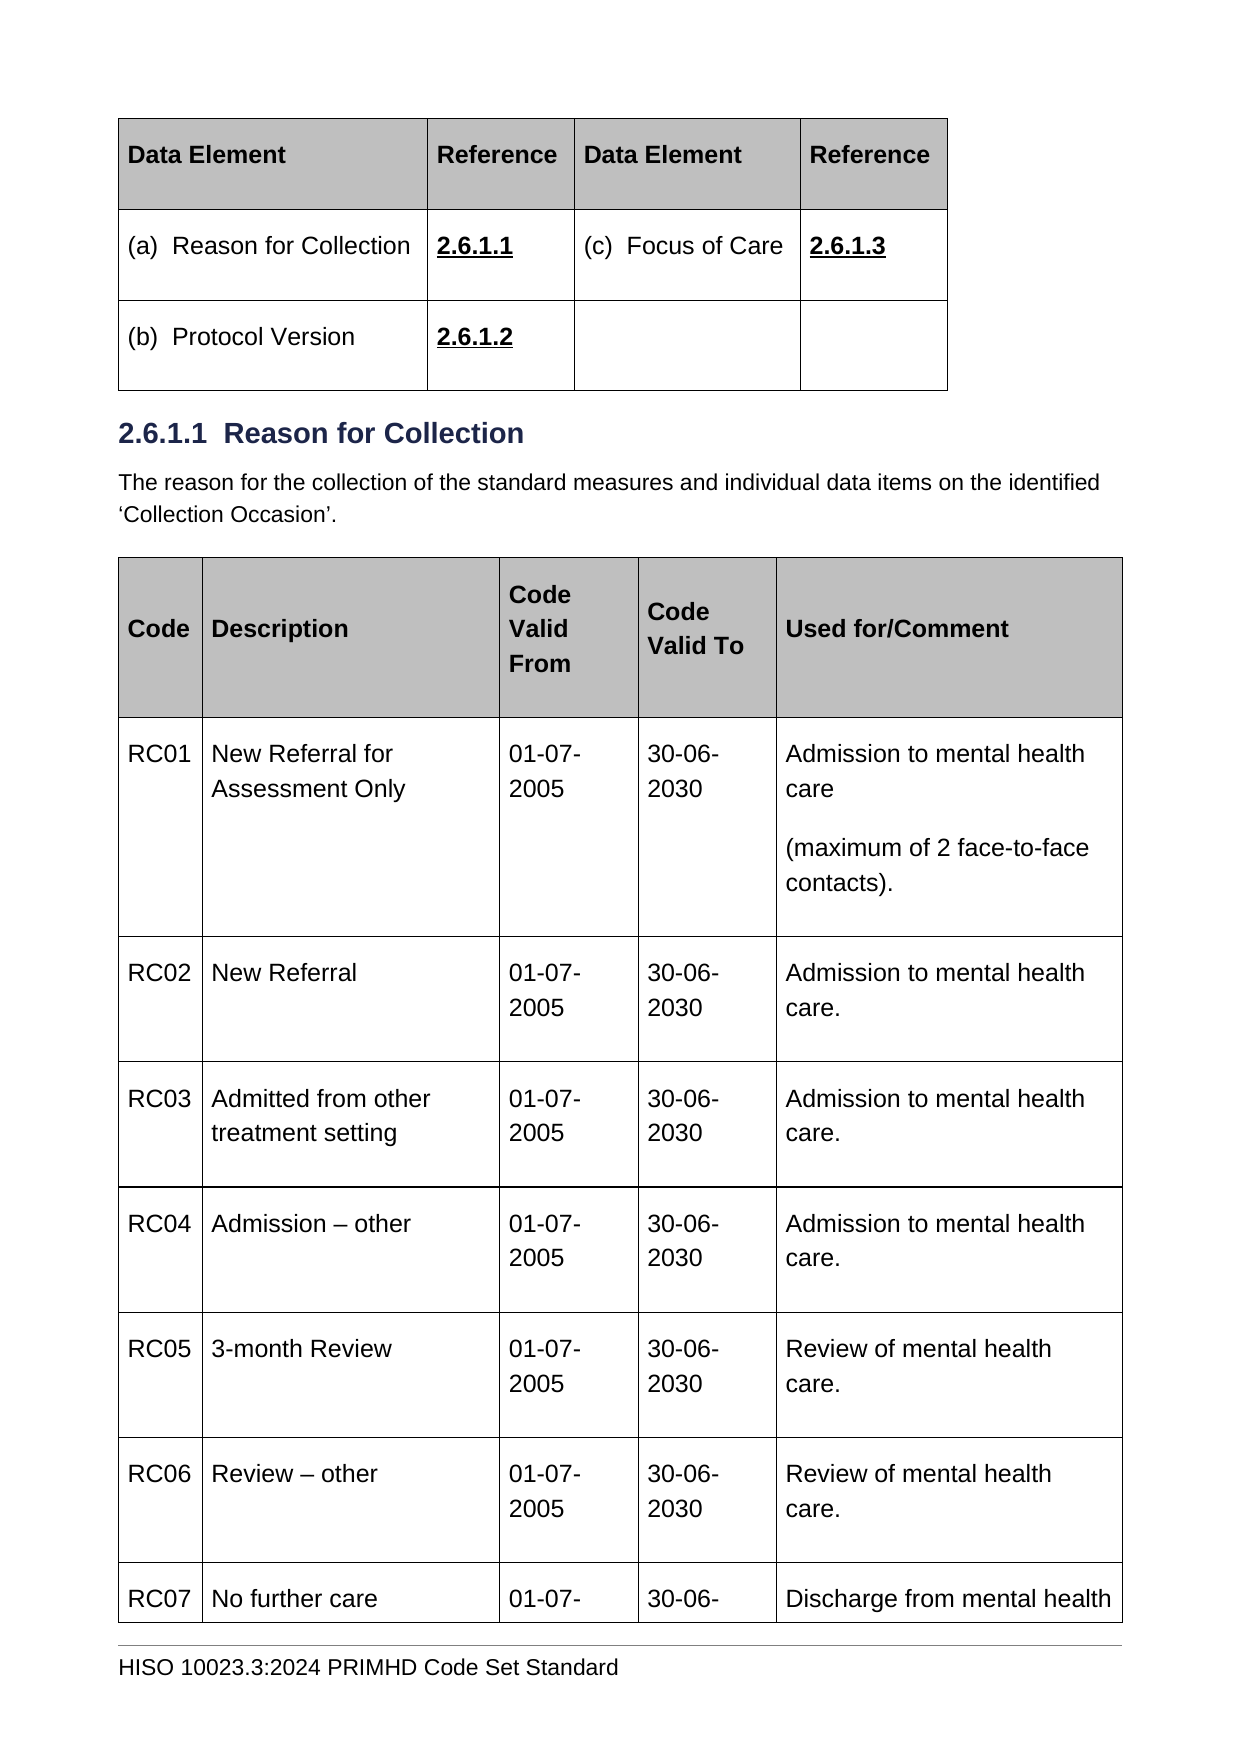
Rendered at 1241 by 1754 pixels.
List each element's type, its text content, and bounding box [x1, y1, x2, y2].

table_cell Review of mental health care. [777, 1313, 1122, 1437]
table_cell 30-06-2030 [639, 1563, 776, 1622]
table_cell RC06 [119, 1438, 202, 1562]
table_header Data Element [119, 119, 427, 209]
table_header Code [119, 558, 202, 717]
table_cell 2.6.1.3 [801, 210, 947, 299]
table_cell Review of mental health care. [777, 1438, 1122, 1562]
table_cell RC01 [119, 718, 202, 936]
table_header Reference [801, 119, 947, 209]
table_header Reference [428, 119, 574, 209]
table_cell New Referral for Assessment Only [203, 718, 499, 936]
table_cell 01-07-2005 [500, 937, 638, 1061]
table_cell 01-07-2005 [500, 1563, 638, 1622]
table_cell 30-06-2030 [639, 718, 776, 936]
table_cell RC07 [119, 1563, 202, 1622]
table_cell Admitted from other treatment setting [203, 1062, 499, 1186]
table_cell Admission to mental health care. [777, 1188, 1122, 1312]
table_cell RC02 [119, 937, 202, 1061]
table_cell 01-07-2005 [500, 1062, 638, 1186]
table_cell Admission to mental health care. [777, 937, 1122, 1061]
subtitle 2.6.1.1 Reason for Collection [118, 416, 1122, 450]
table_cell RC04 [119, 1188, 202, 1312]
table_cell 01-07-2005 [500, 1188, 638, 1312]
table_cell 30-06-2030 [639, 1313, 776, 1437]
table_cell Review – other [203, 1438, 499, 1562]
table_cell Discharge from mental health care. [777, 1563, 1122, 1622]
table_header Code Valid From [500, 558, 638, 717]
table_header Data Element [575, 119, 800, 209]
table_cell (b) Protocol Version [119, 301, 427, 390]
table_cell Admission to mental health care. [777, 1062, 1122, 1186]
table_cell 30-06-2030 [639, 937, 776, 1061]
table_cell No further care [203, 1563, 499, 1622]
table_cell 30-06-2030 [639, 1188, 776, 1312]
table_cell (c) Focus of Care [575, 210, 800, 299]
table_header Used for/Comment [777, 558, 1122, 717]
table_header Code Valid To [639, 558, 776, 717]
table_cell Admission – other [203, 1188, 499, 1312]
table_cell 2.6.1.2 [428, 301, 574, 390]
table_cell [575, 301, 800, 390]
table_cell 2.6.1.1 [428, 210, 574, 299]
table_cell (a) Reason for Collection [119, 210, 427, 299]
table_cell [801, 301, 947, 390]
table_cell RC05 [119, 1313, 202, 1437]
table_cell 01-07-2005 [500, 1438, 638, 1562]
table_cell 30-06-2030 [639, 1438, 776, 1562]
text The reason for the collection of the standard measures and individual data items on the identified ‘Collection Occasion’. [118, 469, 1122, 527]
table_cell Admission to mental health care (maximum of 2 face-to-face contacts). [777, 718, 1122, 936]
table_header Description [203, 558, 499, 717]
table_cell 30-06-2030 [639, 1062, 776, 1186]
table_cell RC03 [119, 1062, 202, 1186]
table_cell 01-07-2005 [500, 1313, 638, 1437]
table_cell 3-month Review [203, 1313, 499, 1437]
table_cell 01-07-2005 [500, 718, 638, 936]
table_cell New Referral [203, 937, 499, 1061]
